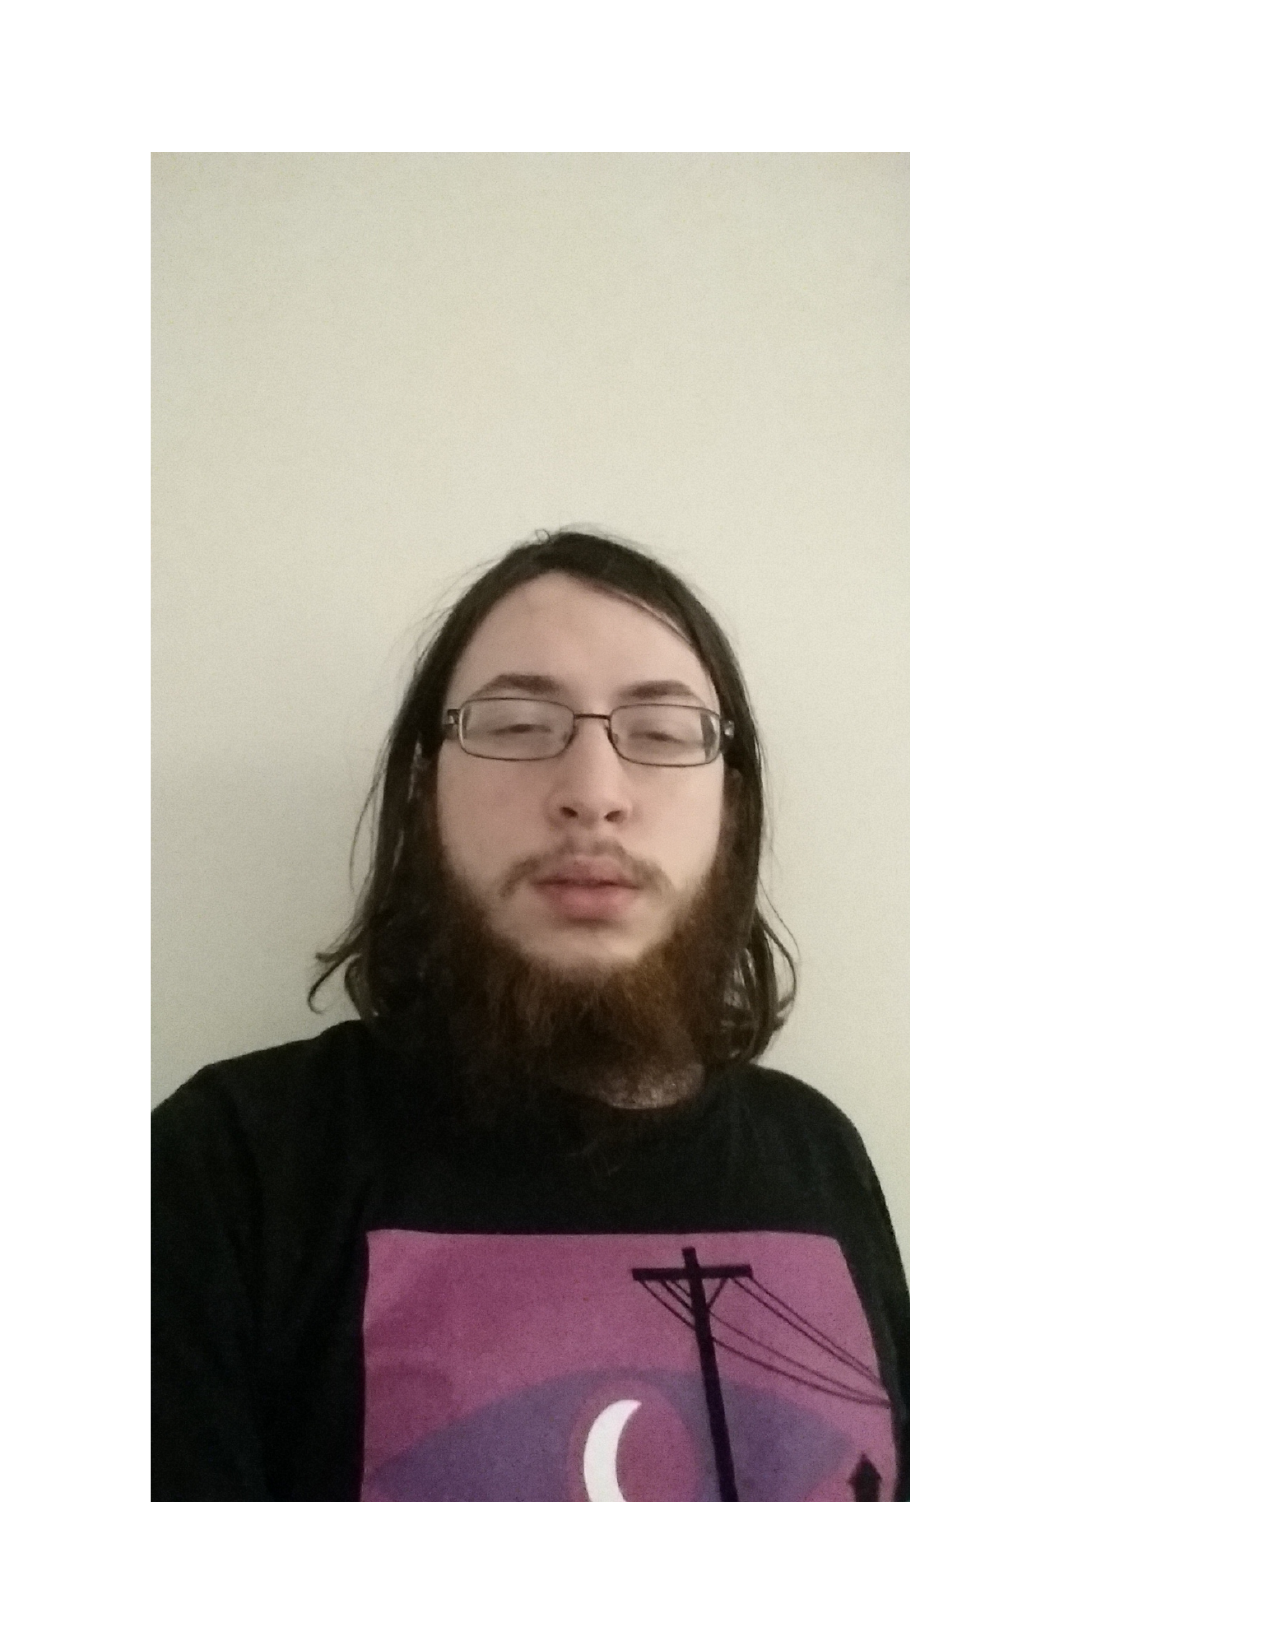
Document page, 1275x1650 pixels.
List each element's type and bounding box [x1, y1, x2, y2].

picture [151, 153, 910, 1502]
